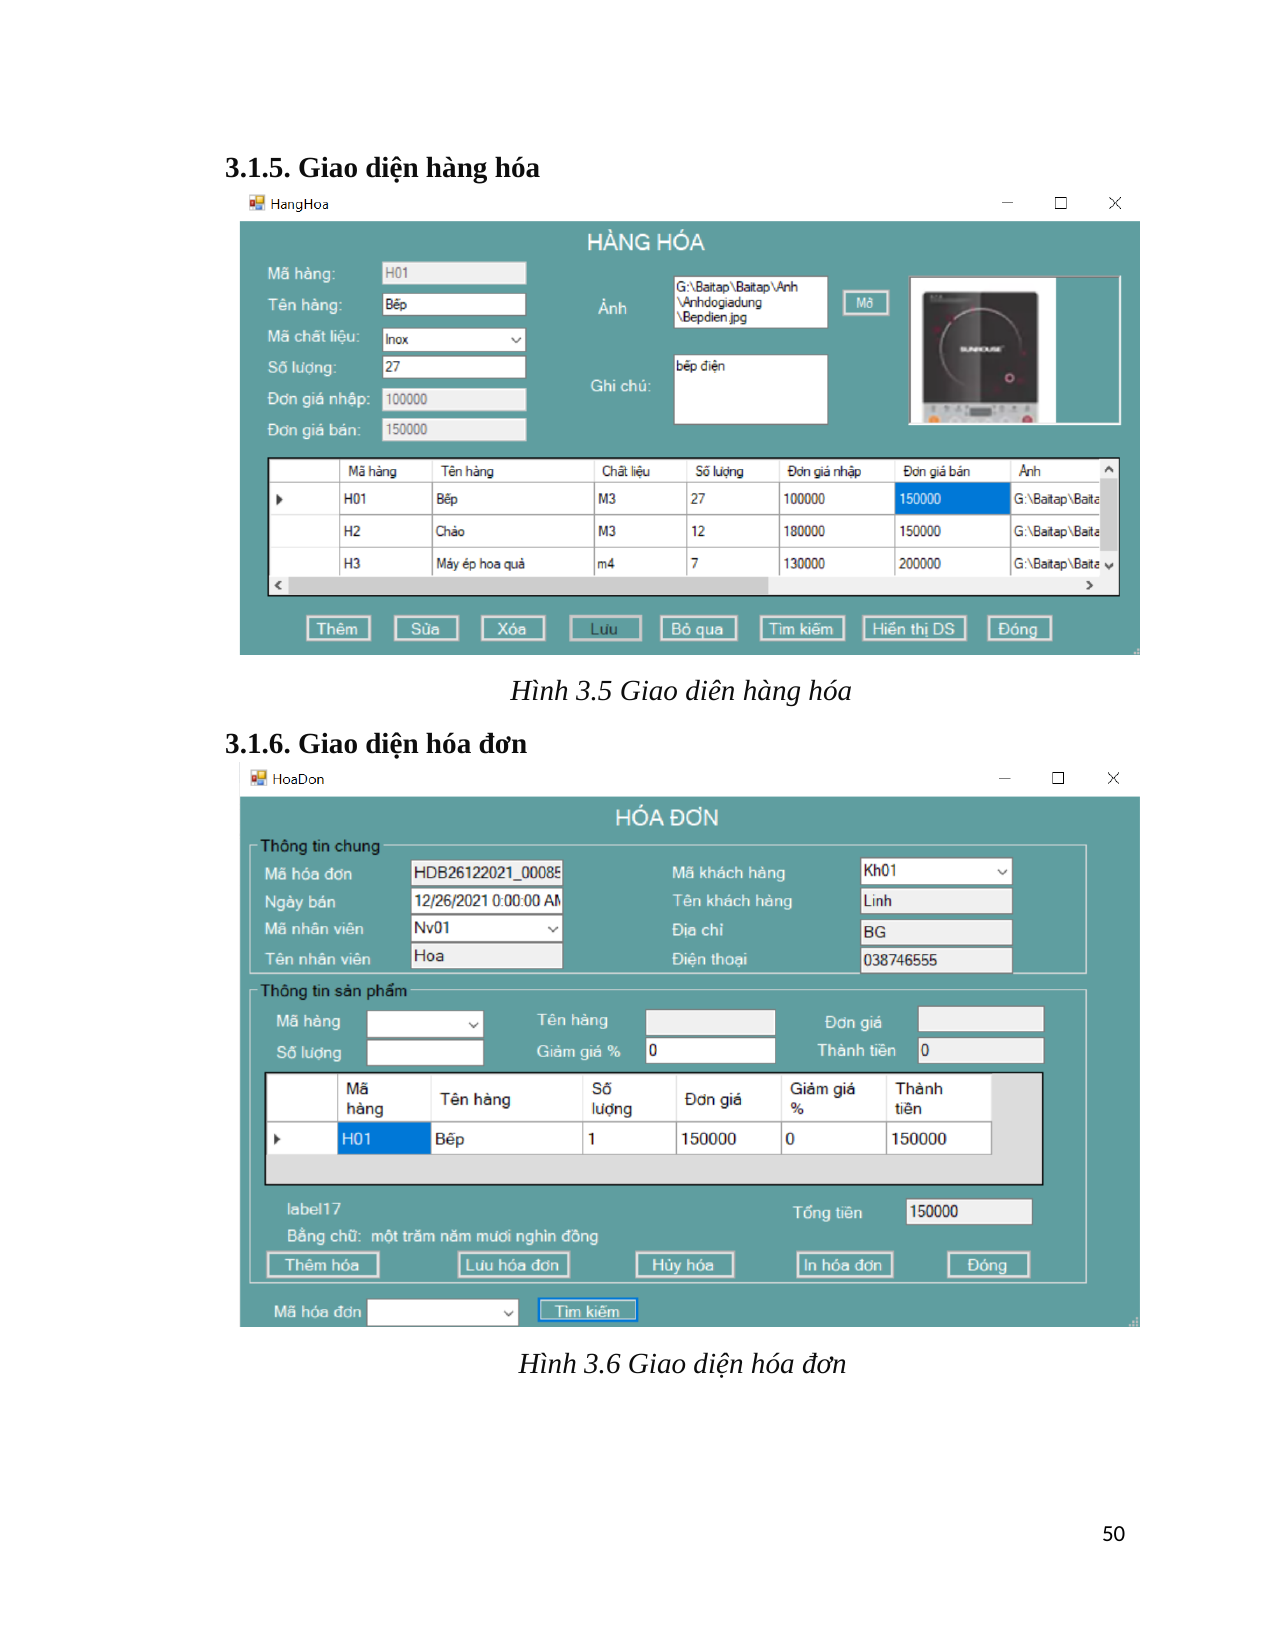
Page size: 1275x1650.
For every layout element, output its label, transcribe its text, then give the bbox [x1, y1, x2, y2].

text Hình 3.5 Giao diên hàng hóa [240, 673, 1125, 707]
picture [239, 762, 1140, 1327]
subtitle 3.1.5. Giao diện hàng hóa [225, 150, 1125, 183]
text Hình 3.6 Giao diện hóa đơn [240, 1346, 1125, 1379]
picture [239, 186, 1140, 655]
subtitle 3.1.6. Giao diện hóa đơn [225, 726, 1125, 759]
